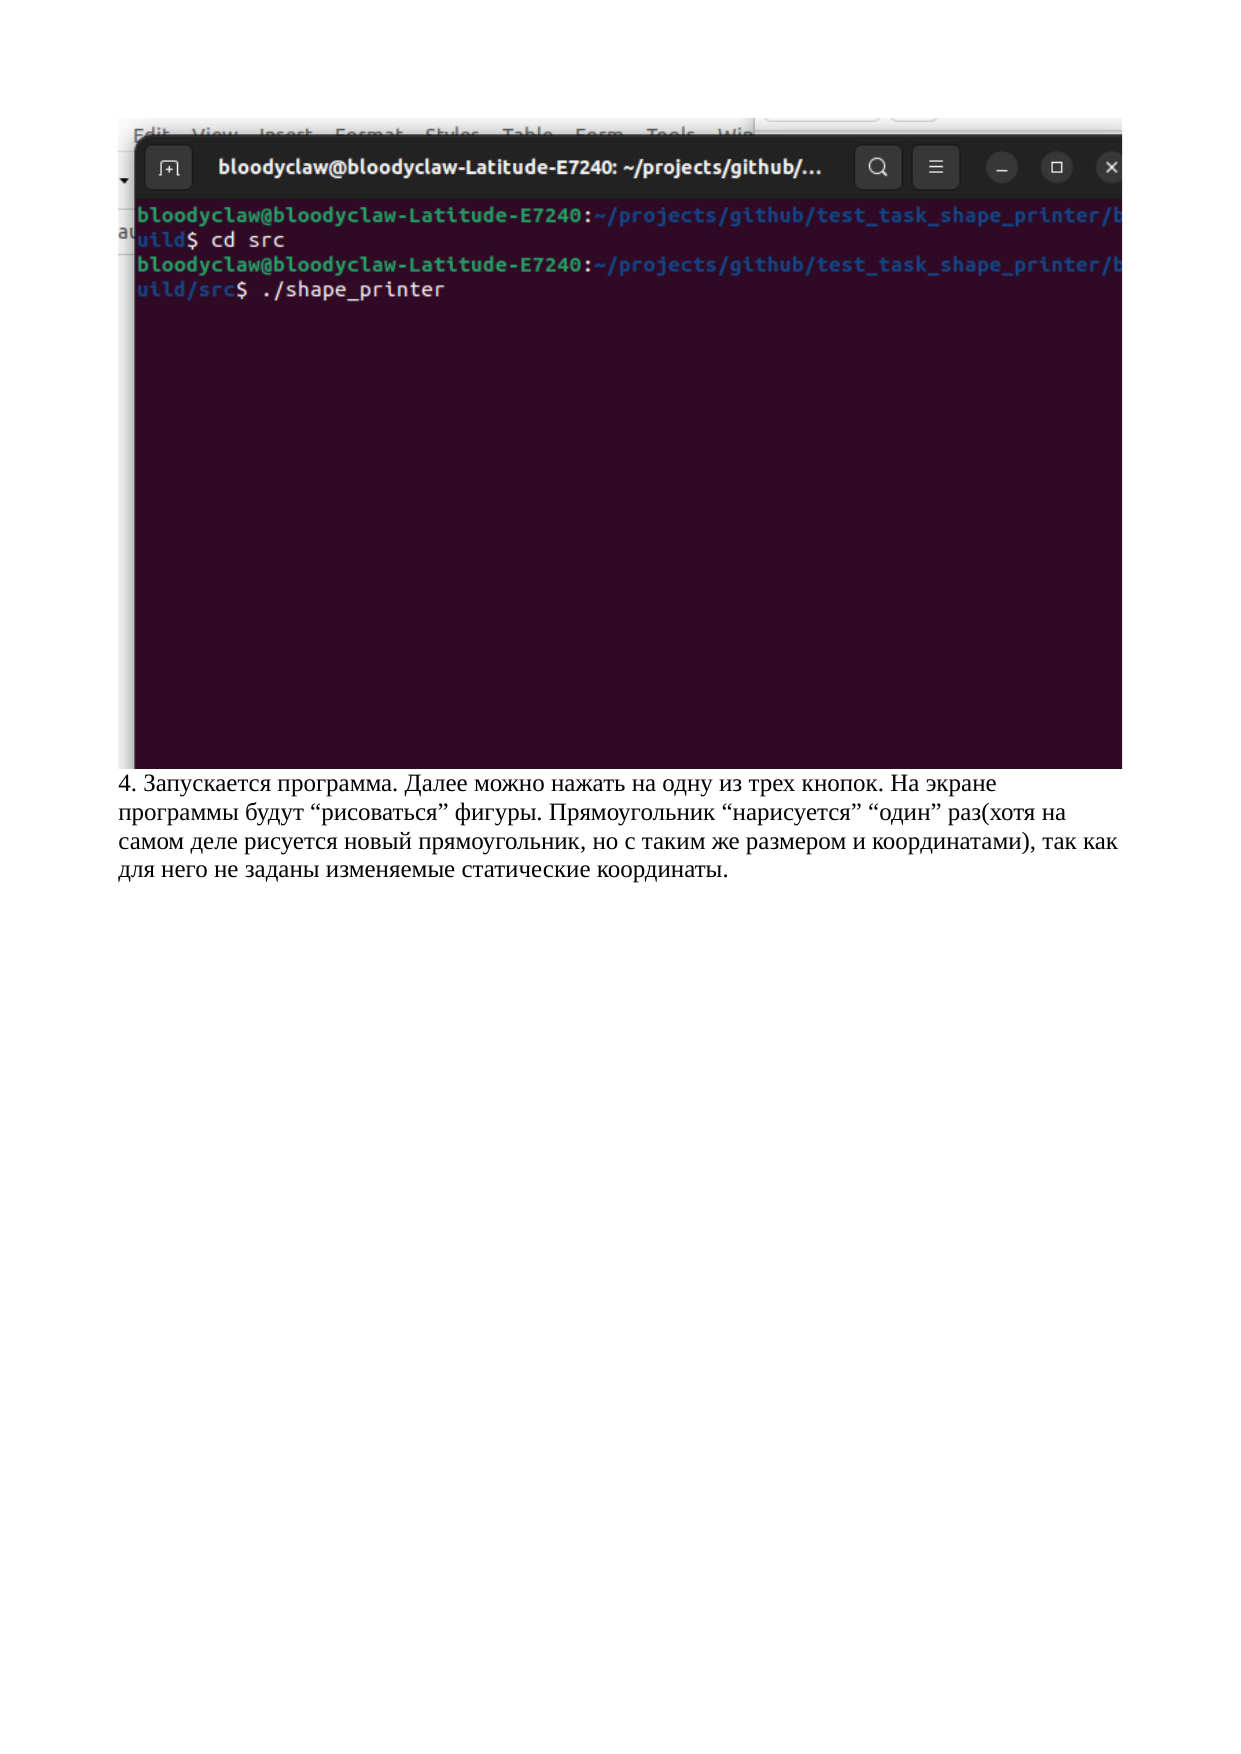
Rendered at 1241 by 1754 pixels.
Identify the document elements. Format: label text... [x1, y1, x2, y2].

picture [118, 118, 1123, 769]
text 4. Запускается программа. Далее можно нажать на одну из трех кнопок. На экране программы будут “рисоваться” фигуры. Прямоугольник “нарисуется” “один” раз(хотя на самом деле рисуется новый прямоугольник, но с таким же размером и координатами), так как для него не заданы изменяемые статические координаты. [118, 769, 1122, 883]
